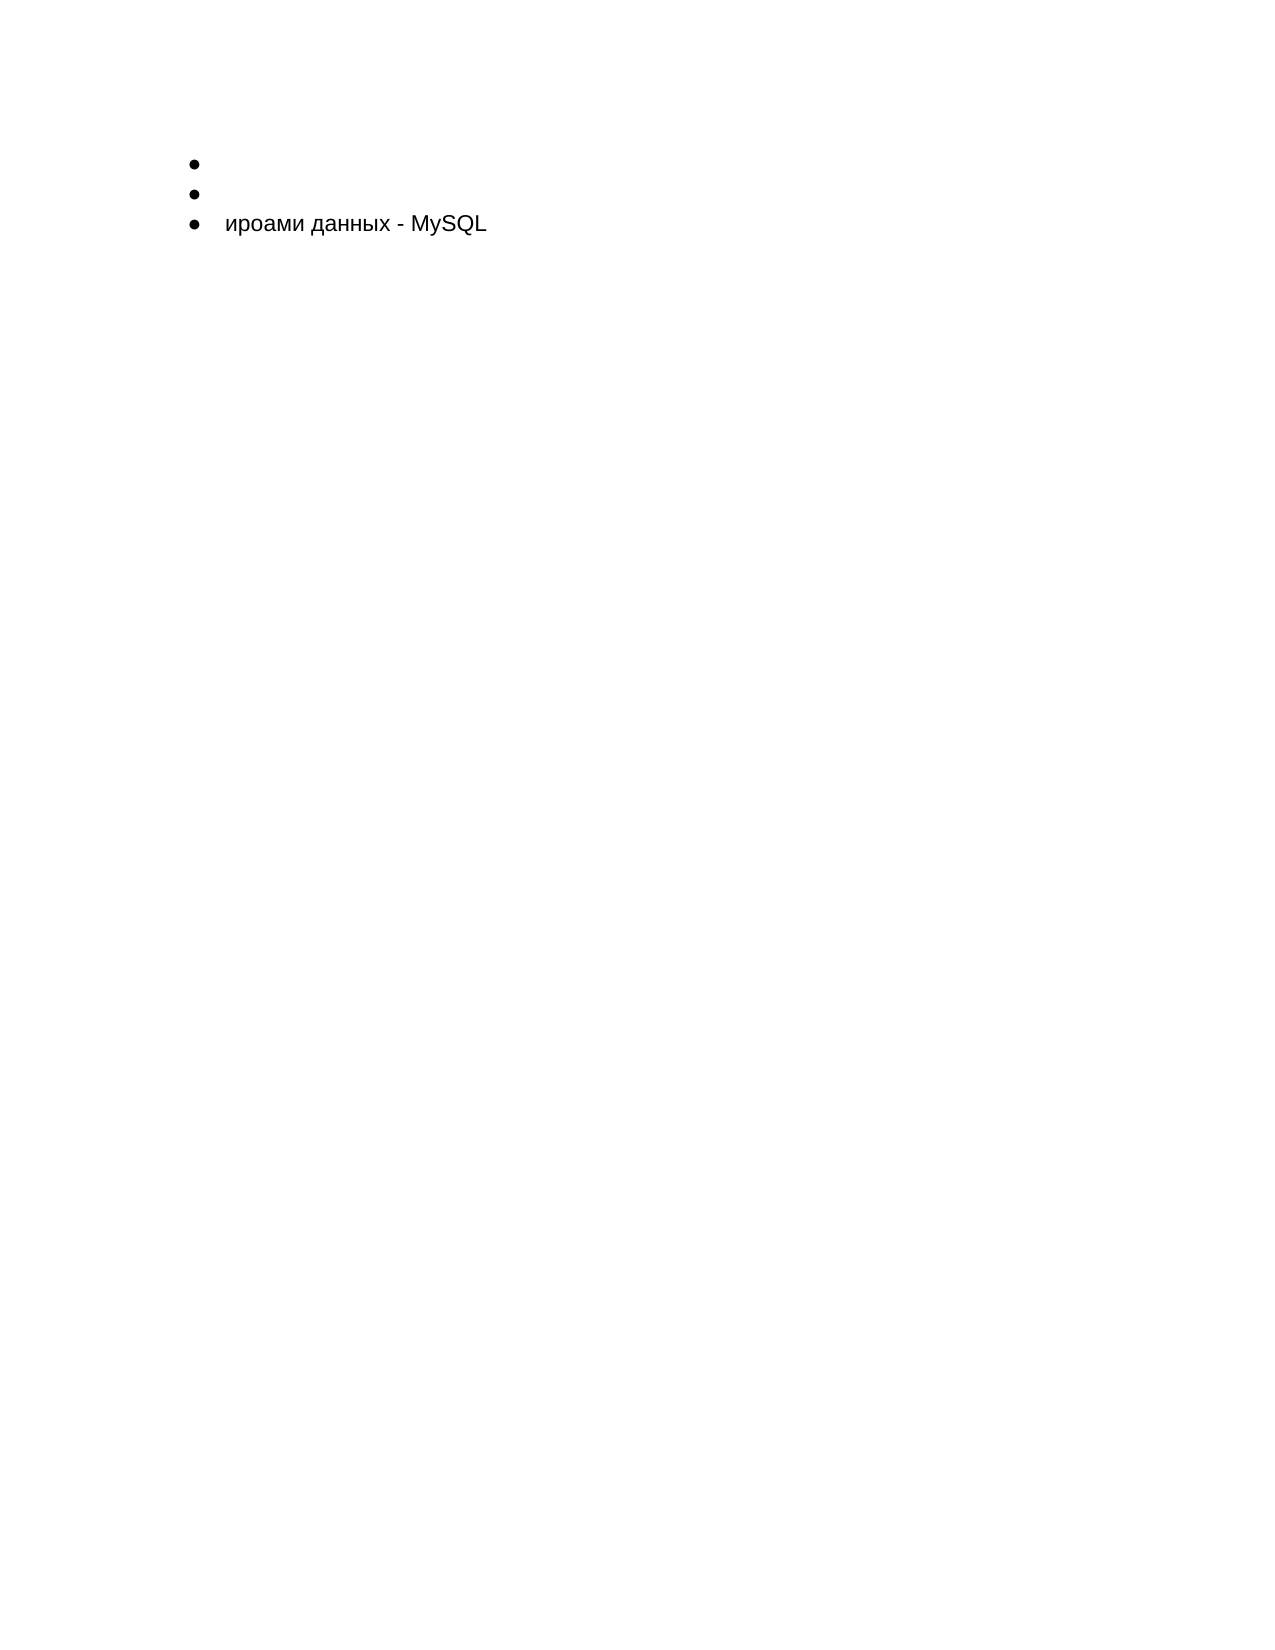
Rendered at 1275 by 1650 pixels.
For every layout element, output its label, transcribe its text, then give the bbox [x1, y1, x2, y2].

list ироами данных - MySQL [187, 210, 1125, 237]
